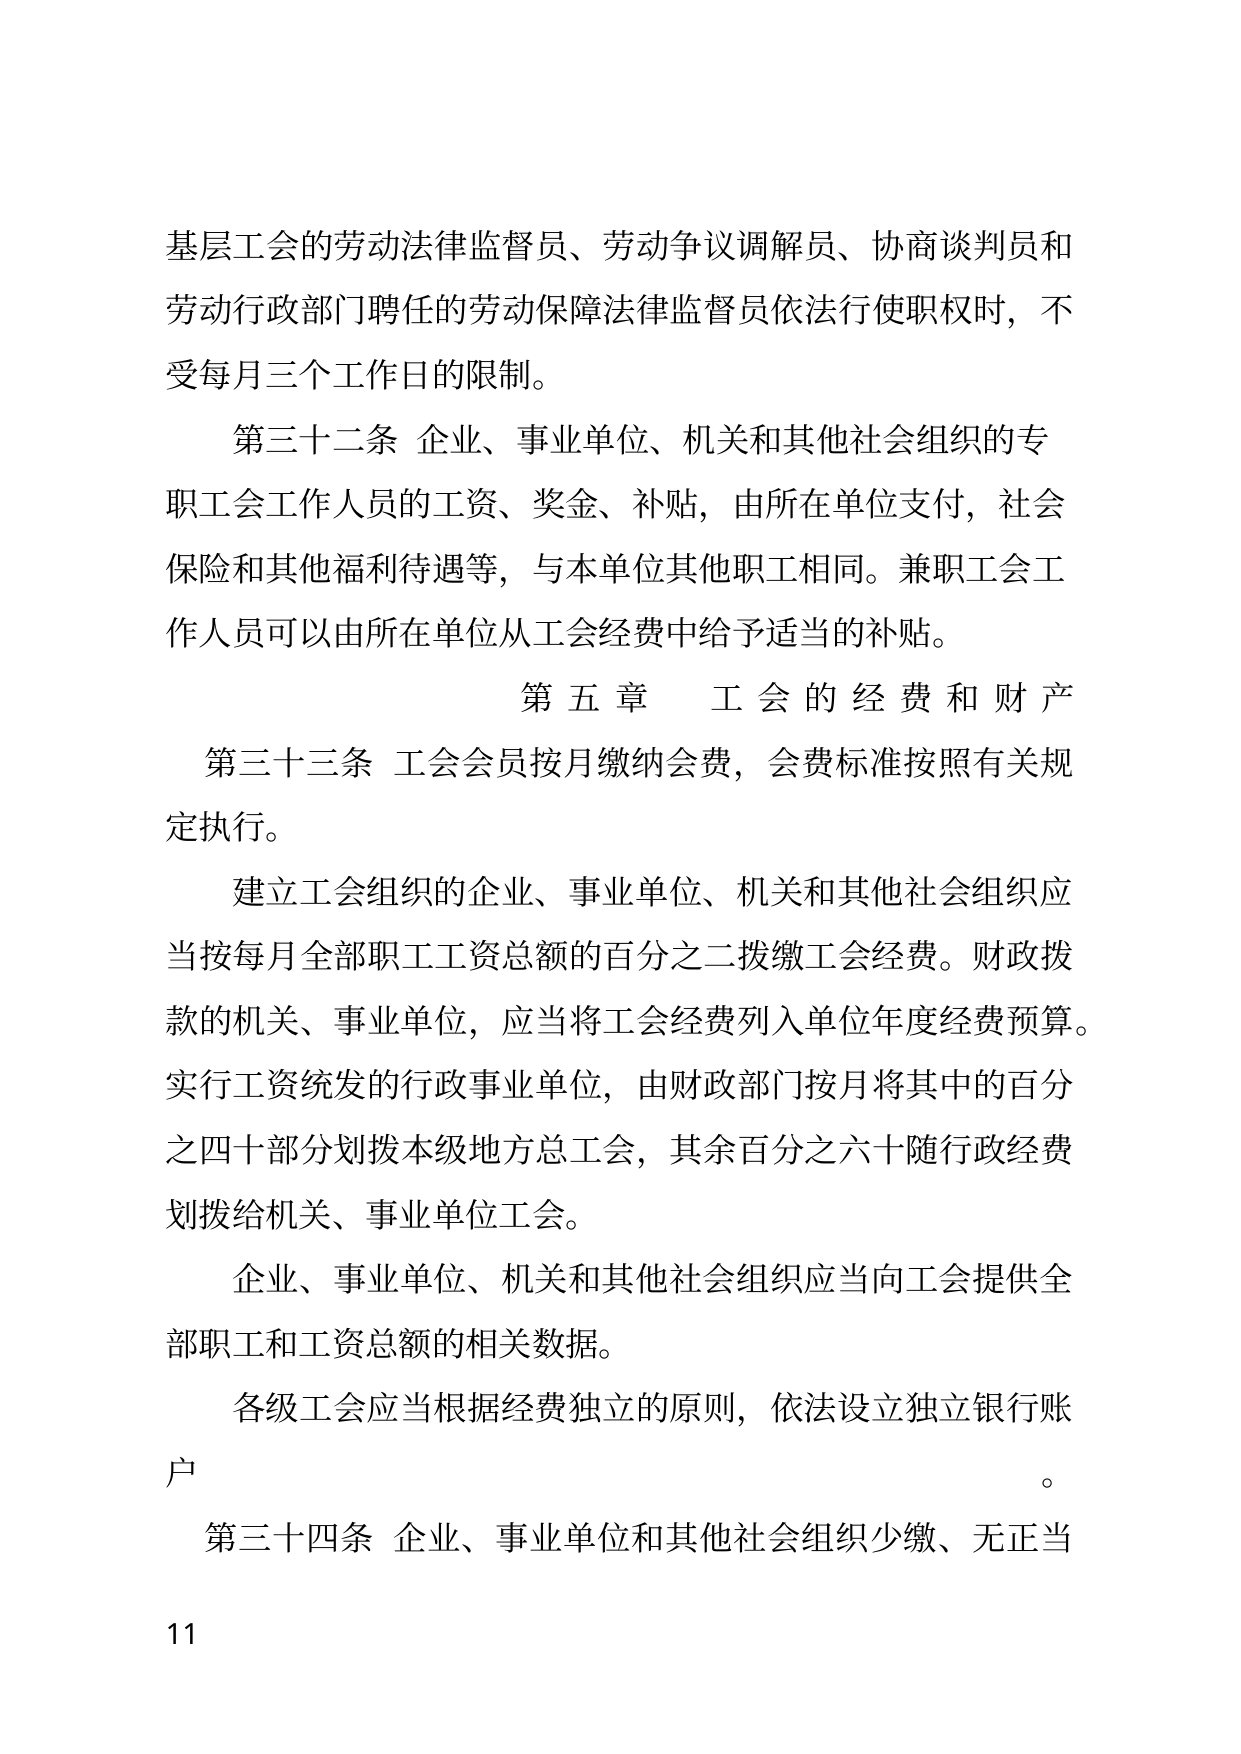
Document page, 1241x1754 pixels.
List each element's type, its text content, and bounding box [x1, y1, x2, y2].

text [165, 1369, 1075, 1563]
text 第三十二条 企业、事业单位、机关和其他社会组织的专职工会工作人员的工资、奖金、补贴，由所在单位支付，社会保险和其他福利待遇等，与本单位其他职工相同。兼职工会工作人员可以由所在单位从工会经费中给予适当的补贴。 [165, 400, 1075, 659]
text 第五章 工会的经费和财产 第三十三条 工会会员按月缴纳会费，会费标准按照有关规定执行。 [165, 659, 1075, 852]
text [165, 207, 1075, 400]
text 企业、事业单位、机关和其他社会组织应当向工会提供全部职工和工资总额的相关数据。 [165, 1240, 1075, 1369]
text 建立工会组织的企业、事业单位、机关和其他社会组织应当按每月全部职工工资总额的百分之二拨缴工会经费。财政拨款的机关、事业单位，应当将工会经费列入单位年度经费预算。实行工资统发的行政事业单位，由财政部门按月将其中的百分之四十部分划拨本级地方总工会，其余百分之六十随行政经费划拨给机关、事业单位工会。 [165, 852, 1075, 1240]
